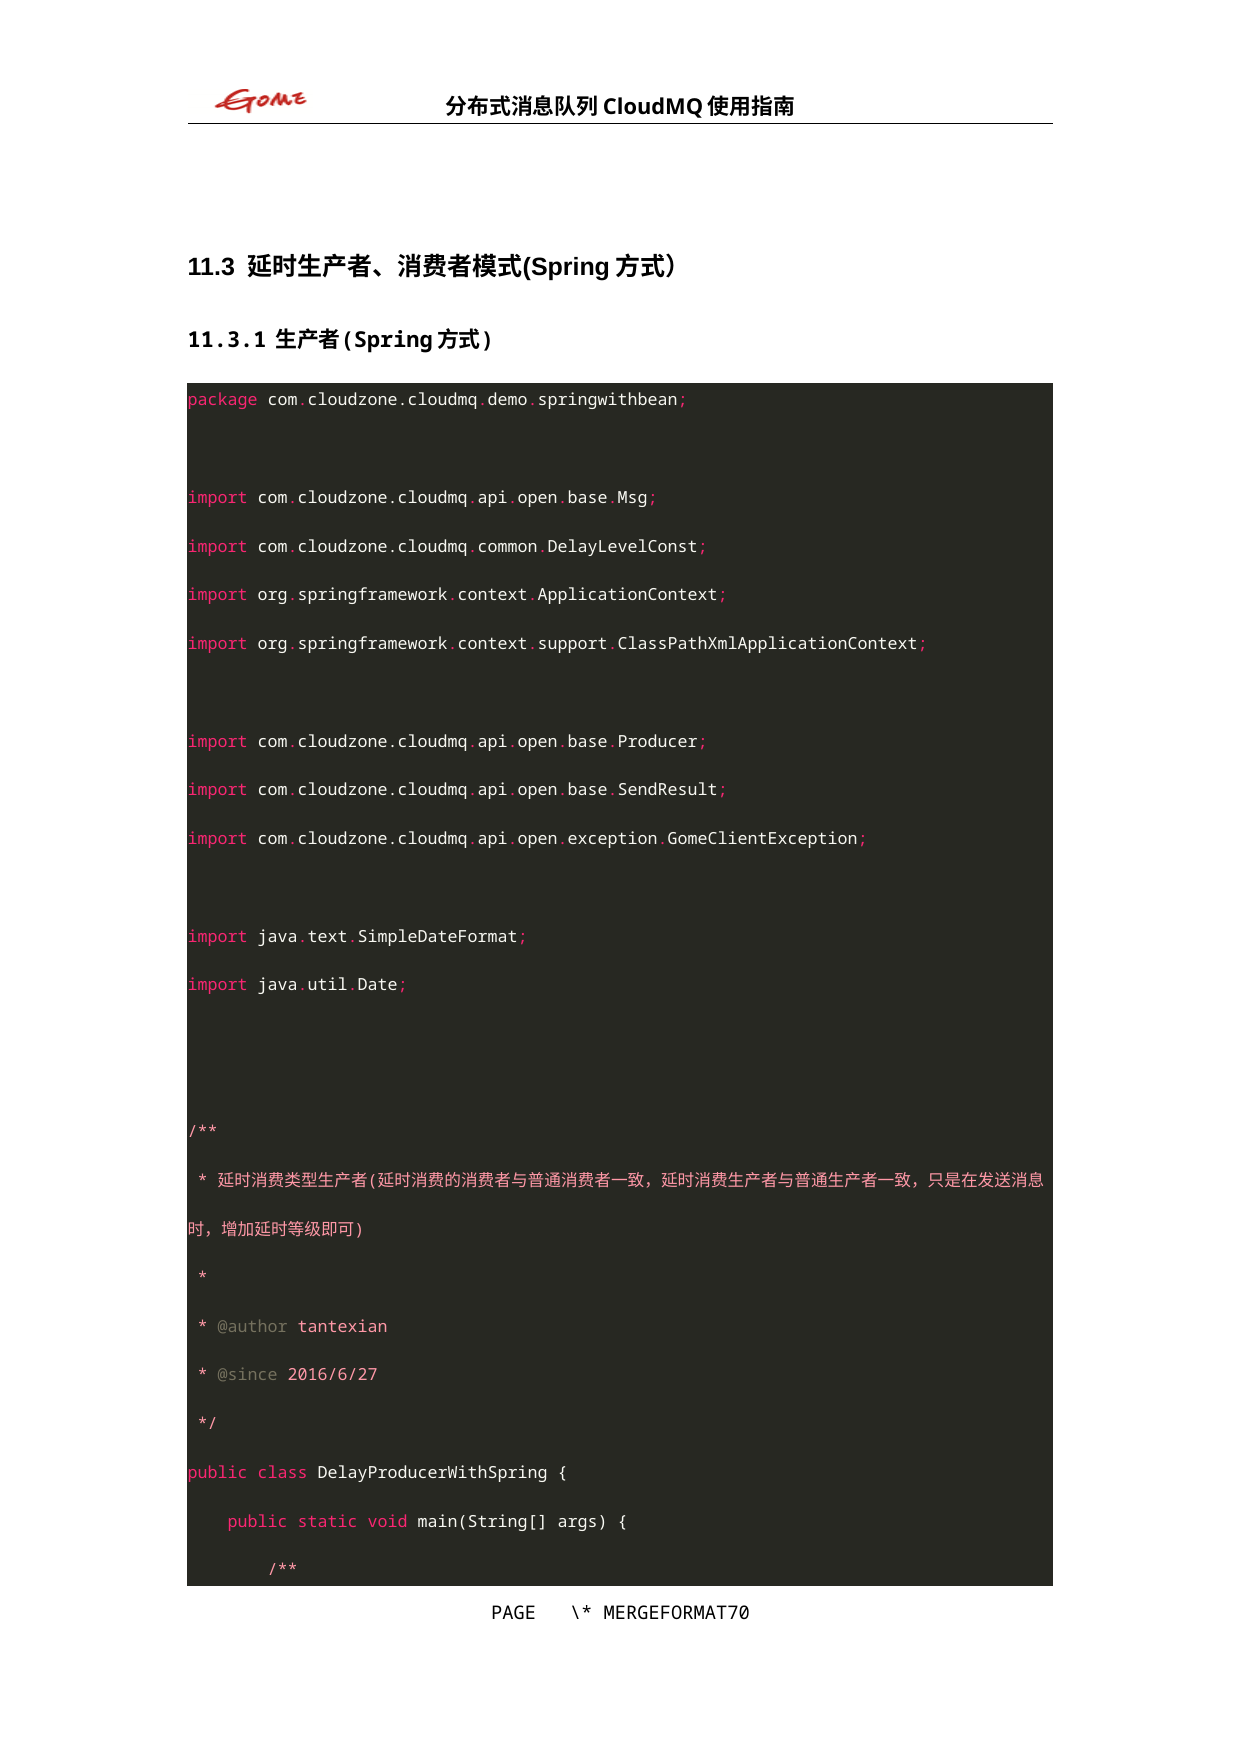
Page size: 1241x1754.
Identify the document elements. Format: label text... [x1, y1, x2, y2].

subtitle 延时生产者、消费者模式(Spring方式） [187, 232, 1053, 297]
subtitle 生产者(Spring方式) [187, 322, 1053, 355]
picture [187, 89, 313, 114]
